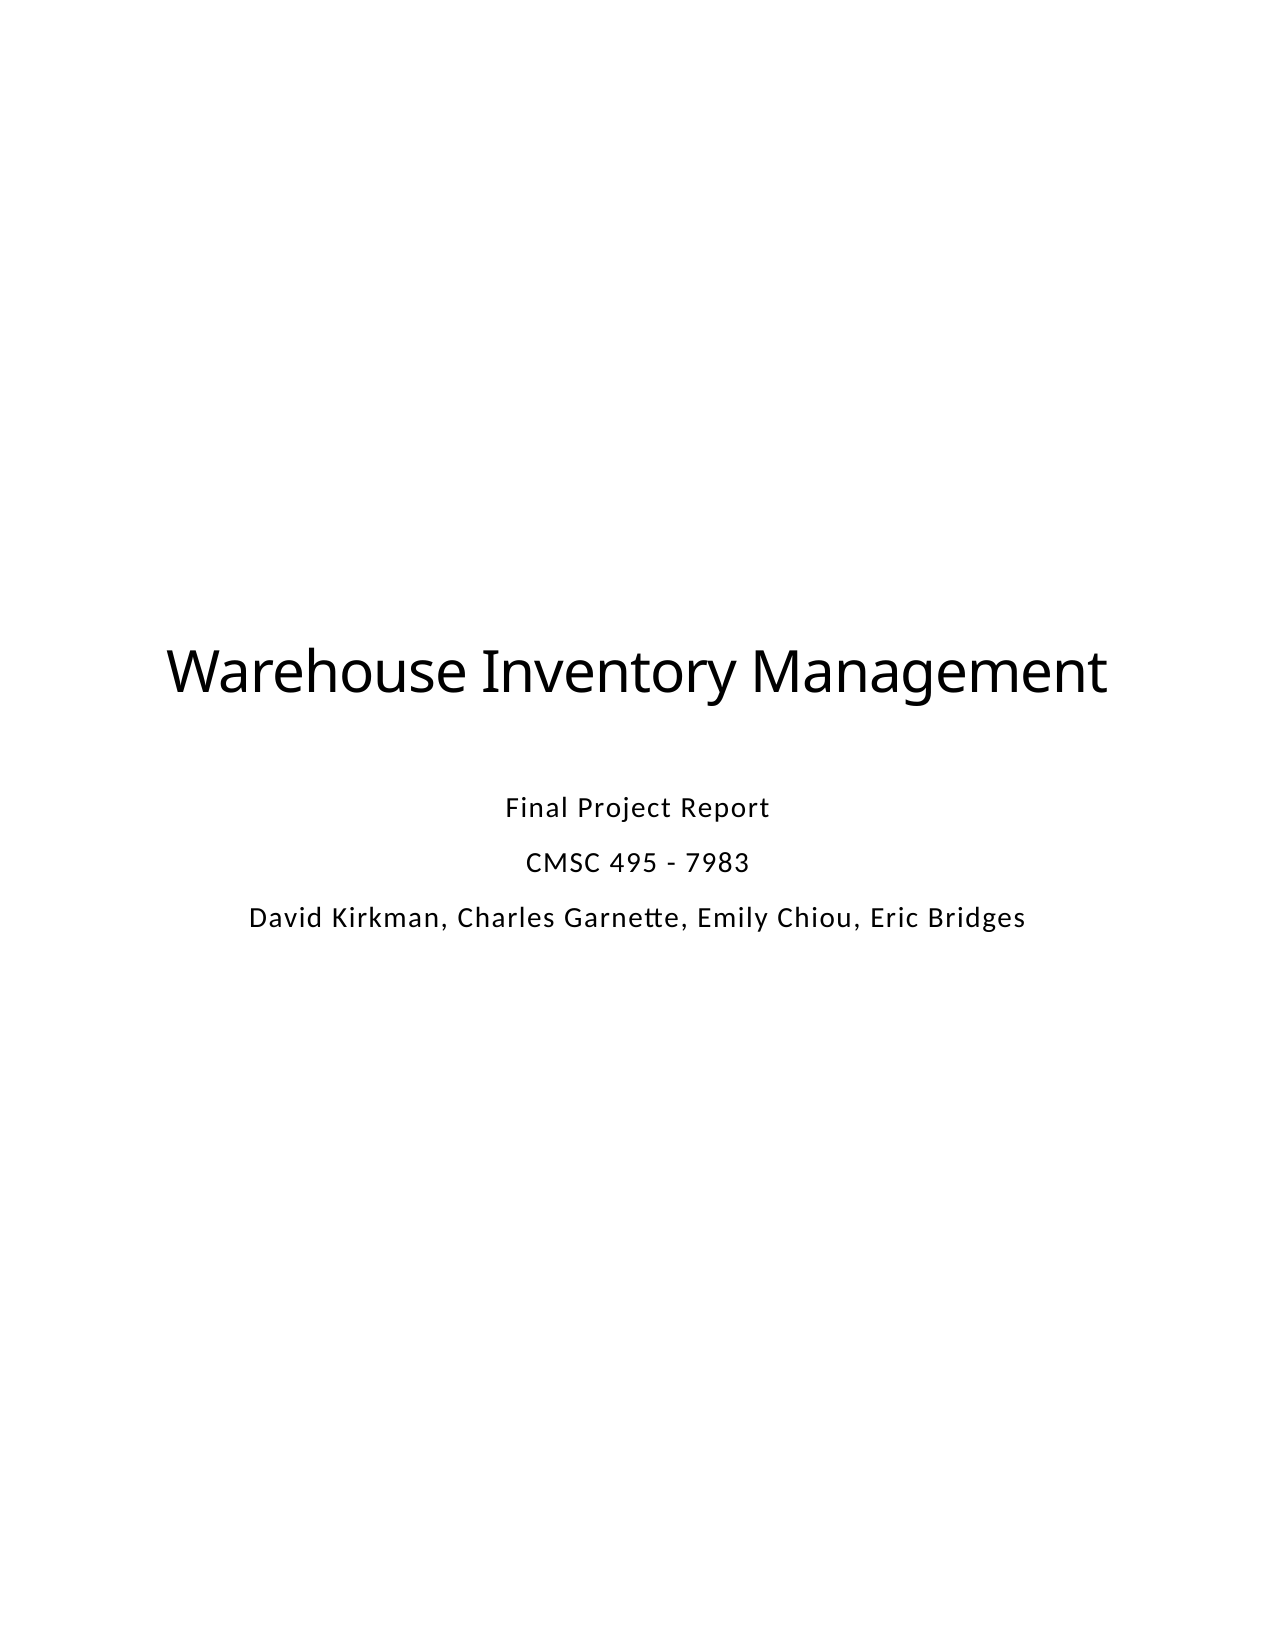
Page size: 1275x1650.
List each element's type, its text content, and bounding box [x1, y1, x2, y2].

title Warehouse Inventory Management [150, 630, 1125, 789]
subtitle David Kirkman, Charles Garnette, Emily Chiou, Eric Bridges [150, 899, 1125, 934]
subtitle Final Project Report [150, 789, 1125, 824]
subtitle CMSC 495 - 7983 [150, 844, 1125, 879]
